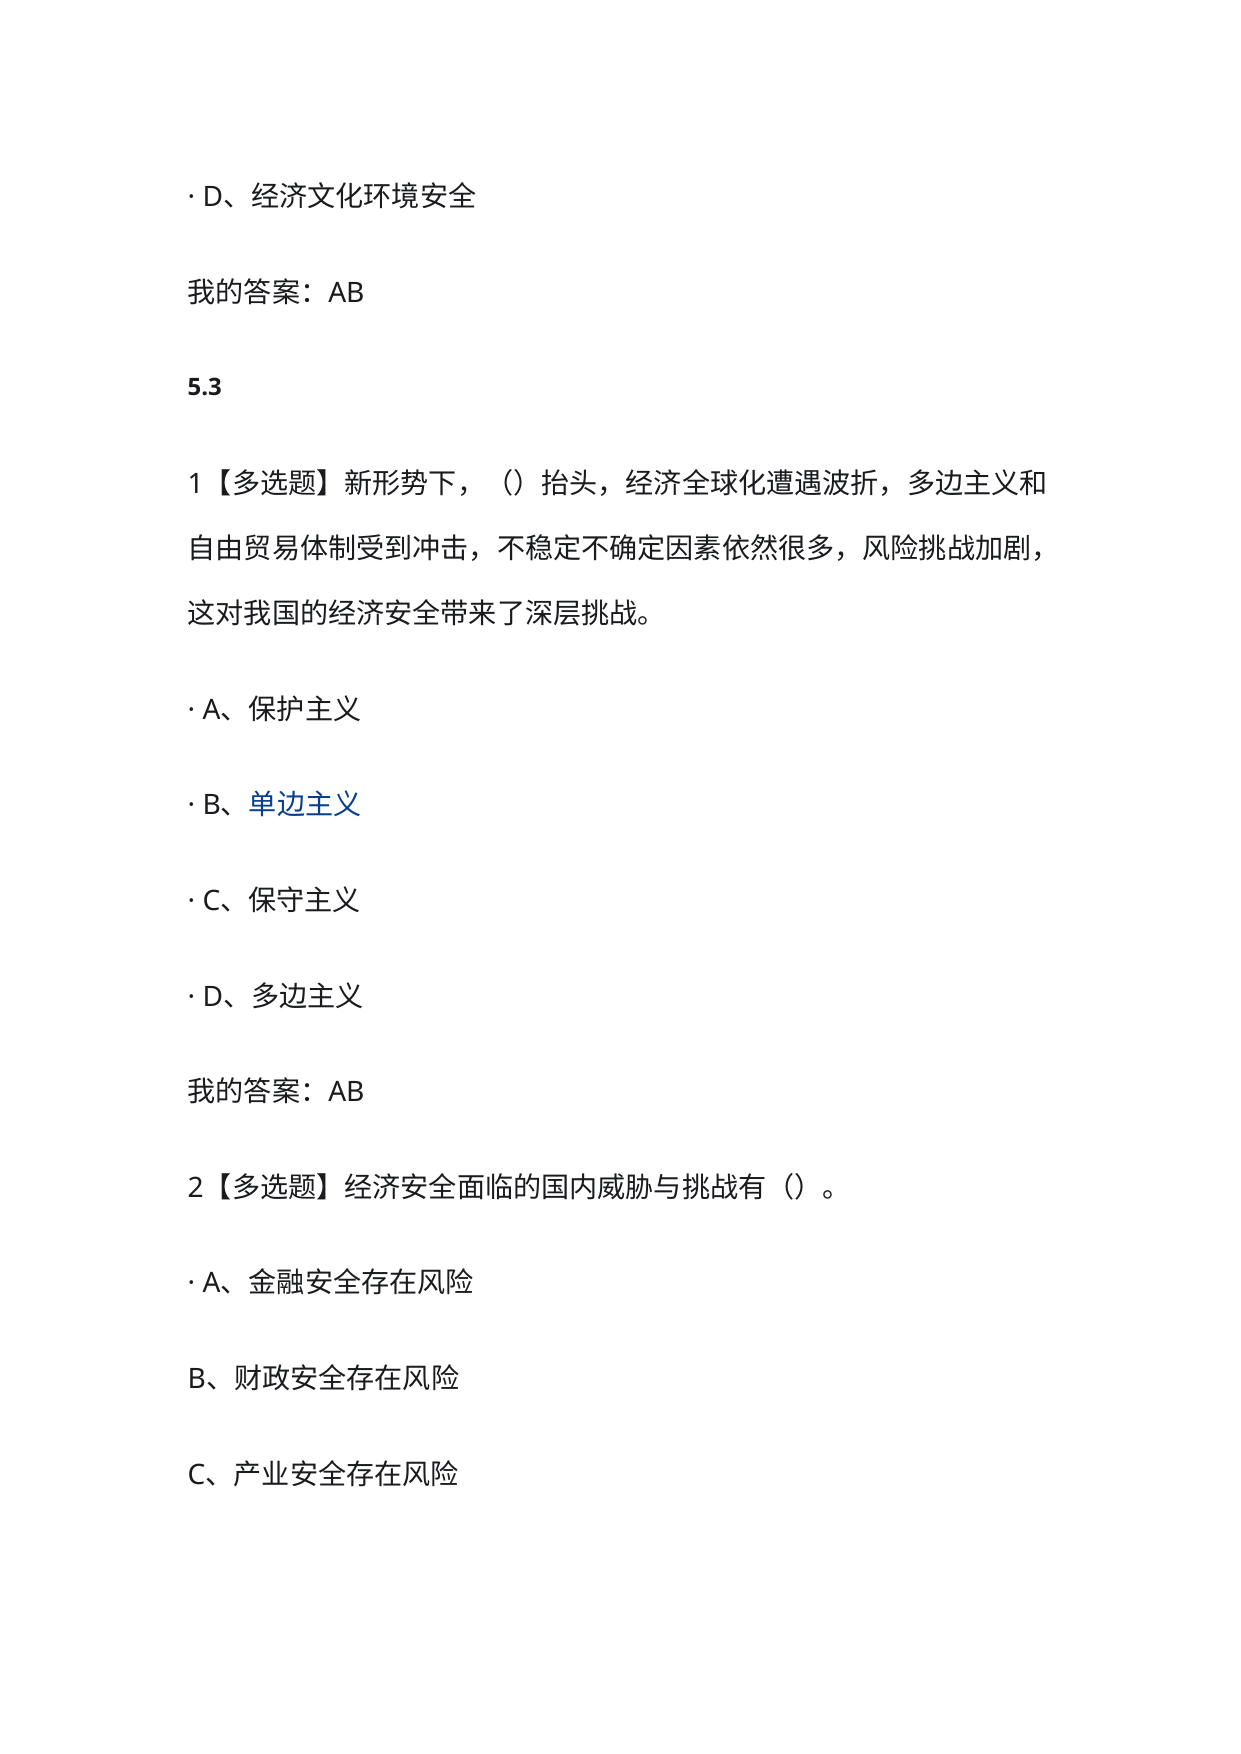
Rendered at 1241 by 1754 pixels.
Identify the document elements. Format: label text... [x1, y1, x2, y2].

text 我的答案：AB [187, 258, 1053, 323]
text · D、多边主义 [187, 961, 1053, 1026]
text 我的答案：AB [187, 1057, 1053, 1122]
text · C、保守主义 [187, 866, 1053, 931]
text C、产业安全存在风险 [187, 1439, 1053, 1504]
text 1【多选题】新形势下，（）抬头，经济全球化遭遇波折，多边主义和自由贸易体制受到冲击，不稳定不确定因素依然很多，风险挑战加剧，这对我国的经济安全带来了深层挑战。 [187, 449, 1053, 644]
text · B、单边主义 [187, 770, 1053, 835]
text 2【多选题】经济安全面临的国内威胁与挑战有（）。 [187, 1153, 1053, 1218]
text · A、保护主义 [187, 674, 1053, 739]
text B、财政安全存在风险 [187, 1344, 1053, 1409]
text · A、金融安全存在风险 [187, 1248, 1053, 1313]
subtitle 5.3 [187, 353, 1053, 418]
text · D、经济文化环境安全 [187, 162, 1053, 227]
